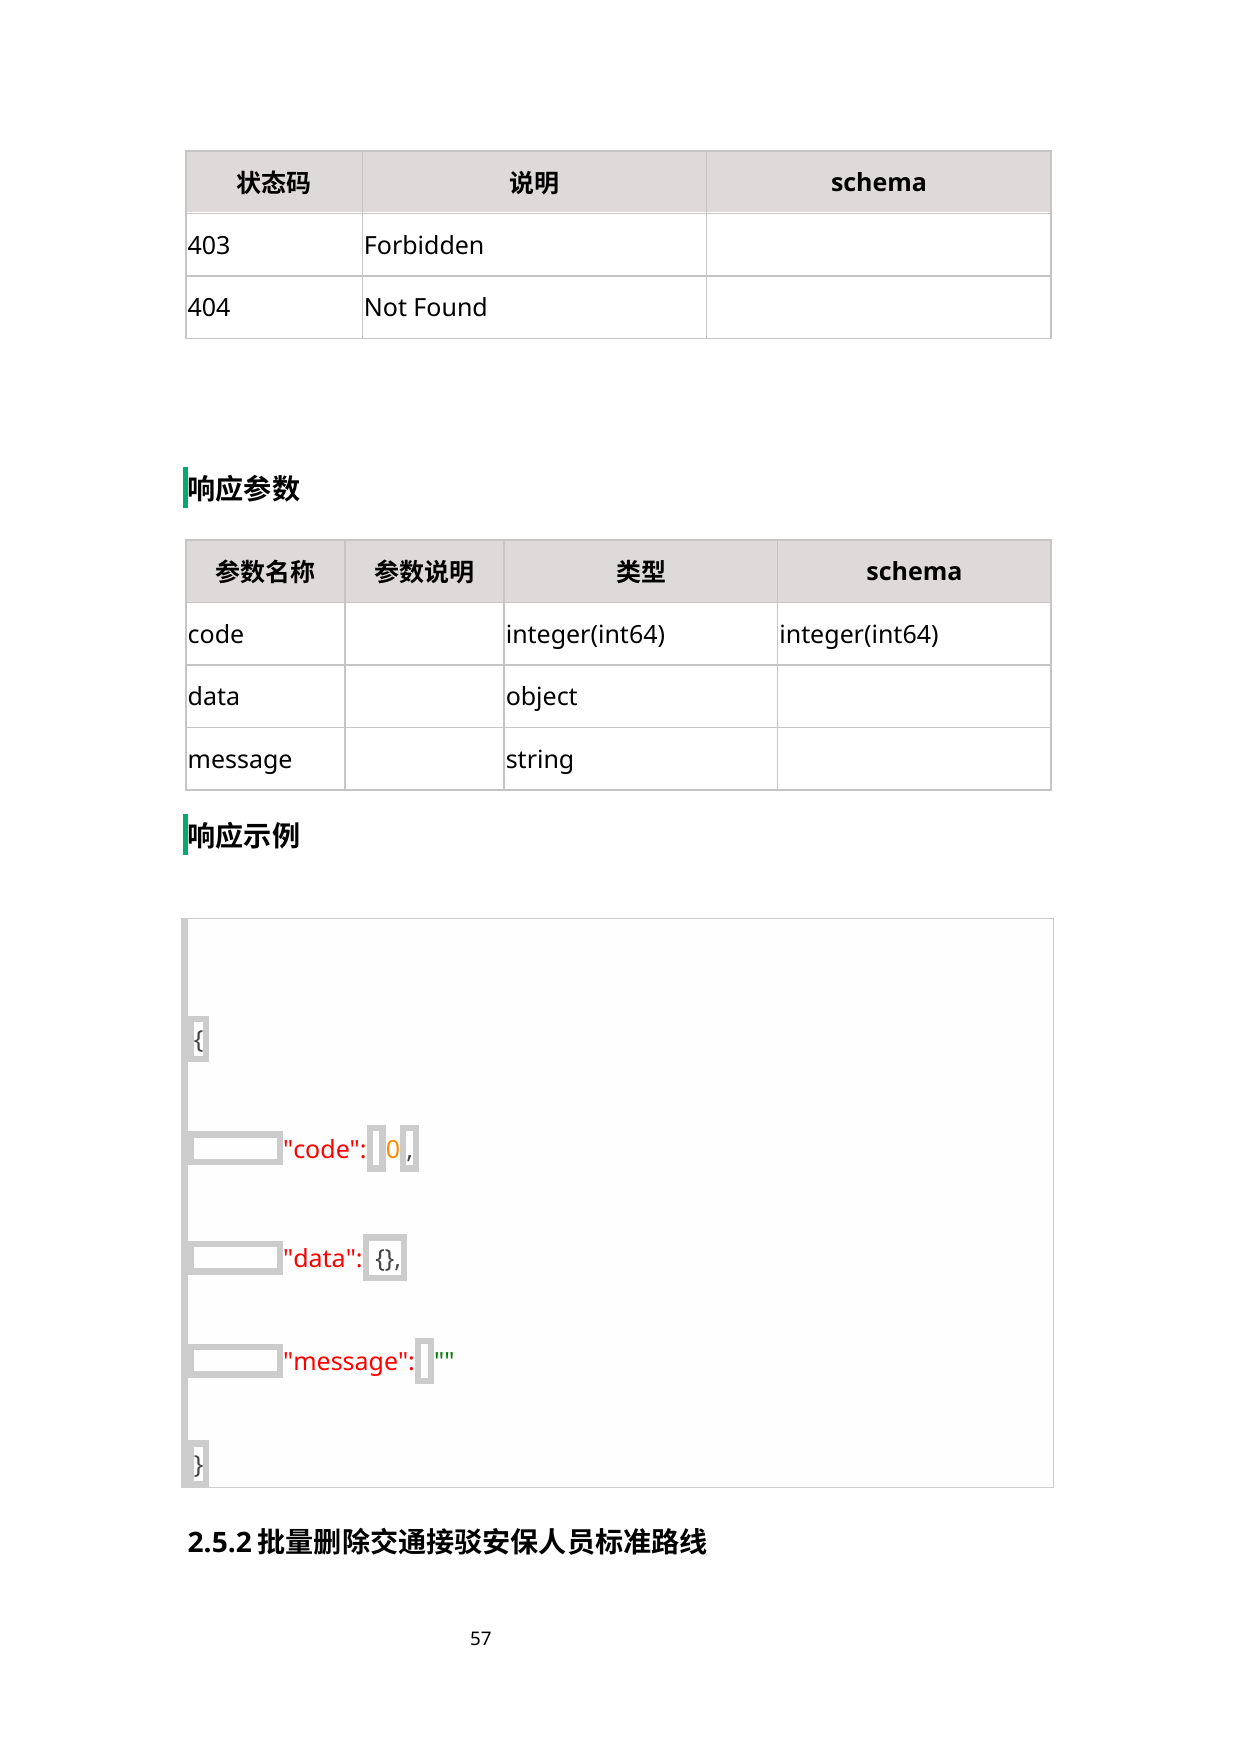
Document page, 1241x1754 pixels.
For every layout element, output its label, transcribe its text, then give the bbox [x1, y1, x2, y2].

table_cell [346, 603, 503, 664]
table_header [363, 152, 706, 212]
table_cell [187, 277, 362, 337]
text "code": 0, [188, 1123, 1053, 1172]
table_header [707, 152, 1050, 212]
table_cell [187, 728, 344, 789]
text "data": {}, [188, 1233, 1053, 1281]
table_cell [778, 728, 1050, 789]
text "message": "" [434, 1342, 1053, 1378]
text 响应示例 [188, 814, 1053, 855]
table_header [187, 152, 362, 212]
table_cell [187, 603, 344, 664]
subtitle 2.5.2批量删除交通接驳安保人员标准路线 [187, 1520, 1053, 1561]
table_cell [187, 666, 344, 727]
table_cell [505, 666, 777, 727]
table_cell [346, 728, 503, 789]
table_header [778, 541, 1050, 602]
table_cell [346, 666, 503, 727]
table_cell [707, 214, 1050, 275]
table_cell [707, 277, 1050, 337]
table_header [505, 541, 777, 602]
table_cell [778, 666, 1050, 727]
text } [188, 1439, 1053, 1487]
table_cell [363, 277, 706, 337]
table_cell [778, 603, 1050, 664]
text { [188, 1014, 1053, 1062]
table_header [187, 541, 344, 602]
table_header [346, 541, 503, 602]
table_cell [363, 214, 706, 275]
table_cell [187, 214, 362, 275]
text 响应参数 [188, 467, 1053, 508]
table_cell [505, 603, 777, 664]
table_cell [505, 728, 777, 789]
